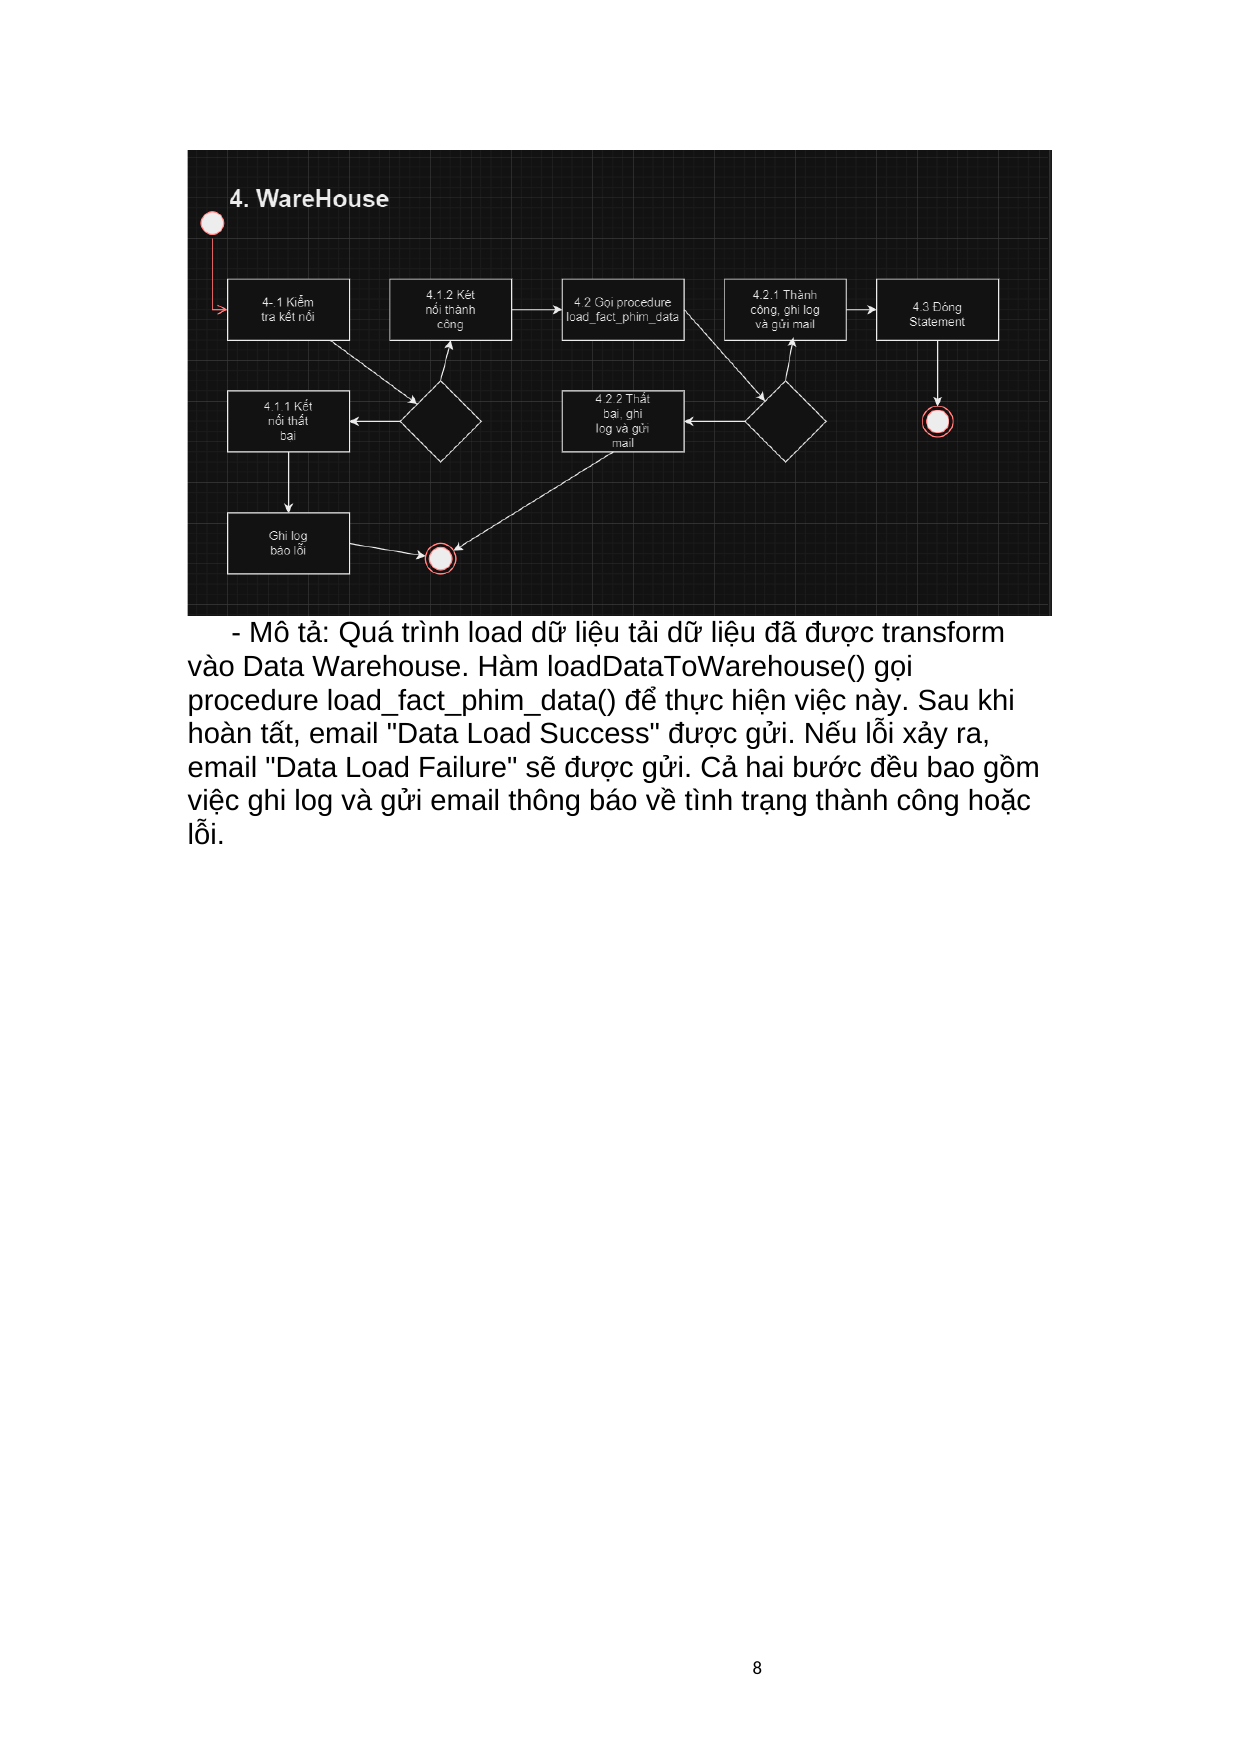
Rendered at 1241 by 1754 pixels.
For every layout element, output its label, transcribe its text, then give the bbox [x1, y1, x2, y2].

picture [187, 150, 1052, 616]
list - Mô tả: Quá trình load dữ liệu tải dữ liệu đã được transform vào Data Warehouse. Hàm loadDataToWarehouse() gọi procedure load_fact_phim_data() để thực hiện việc này. Sau khi hoàn tất, email "Data Load Success" được gửi. Nếu lỗi xảy ra, email "Data Load Failure" sẽ được gửi. Cả hai bước đều bao gồm việc ghi log và gửi email thông báo về tình trạng thành công hoặc lỗi. [187, 616, 1053, 850]
